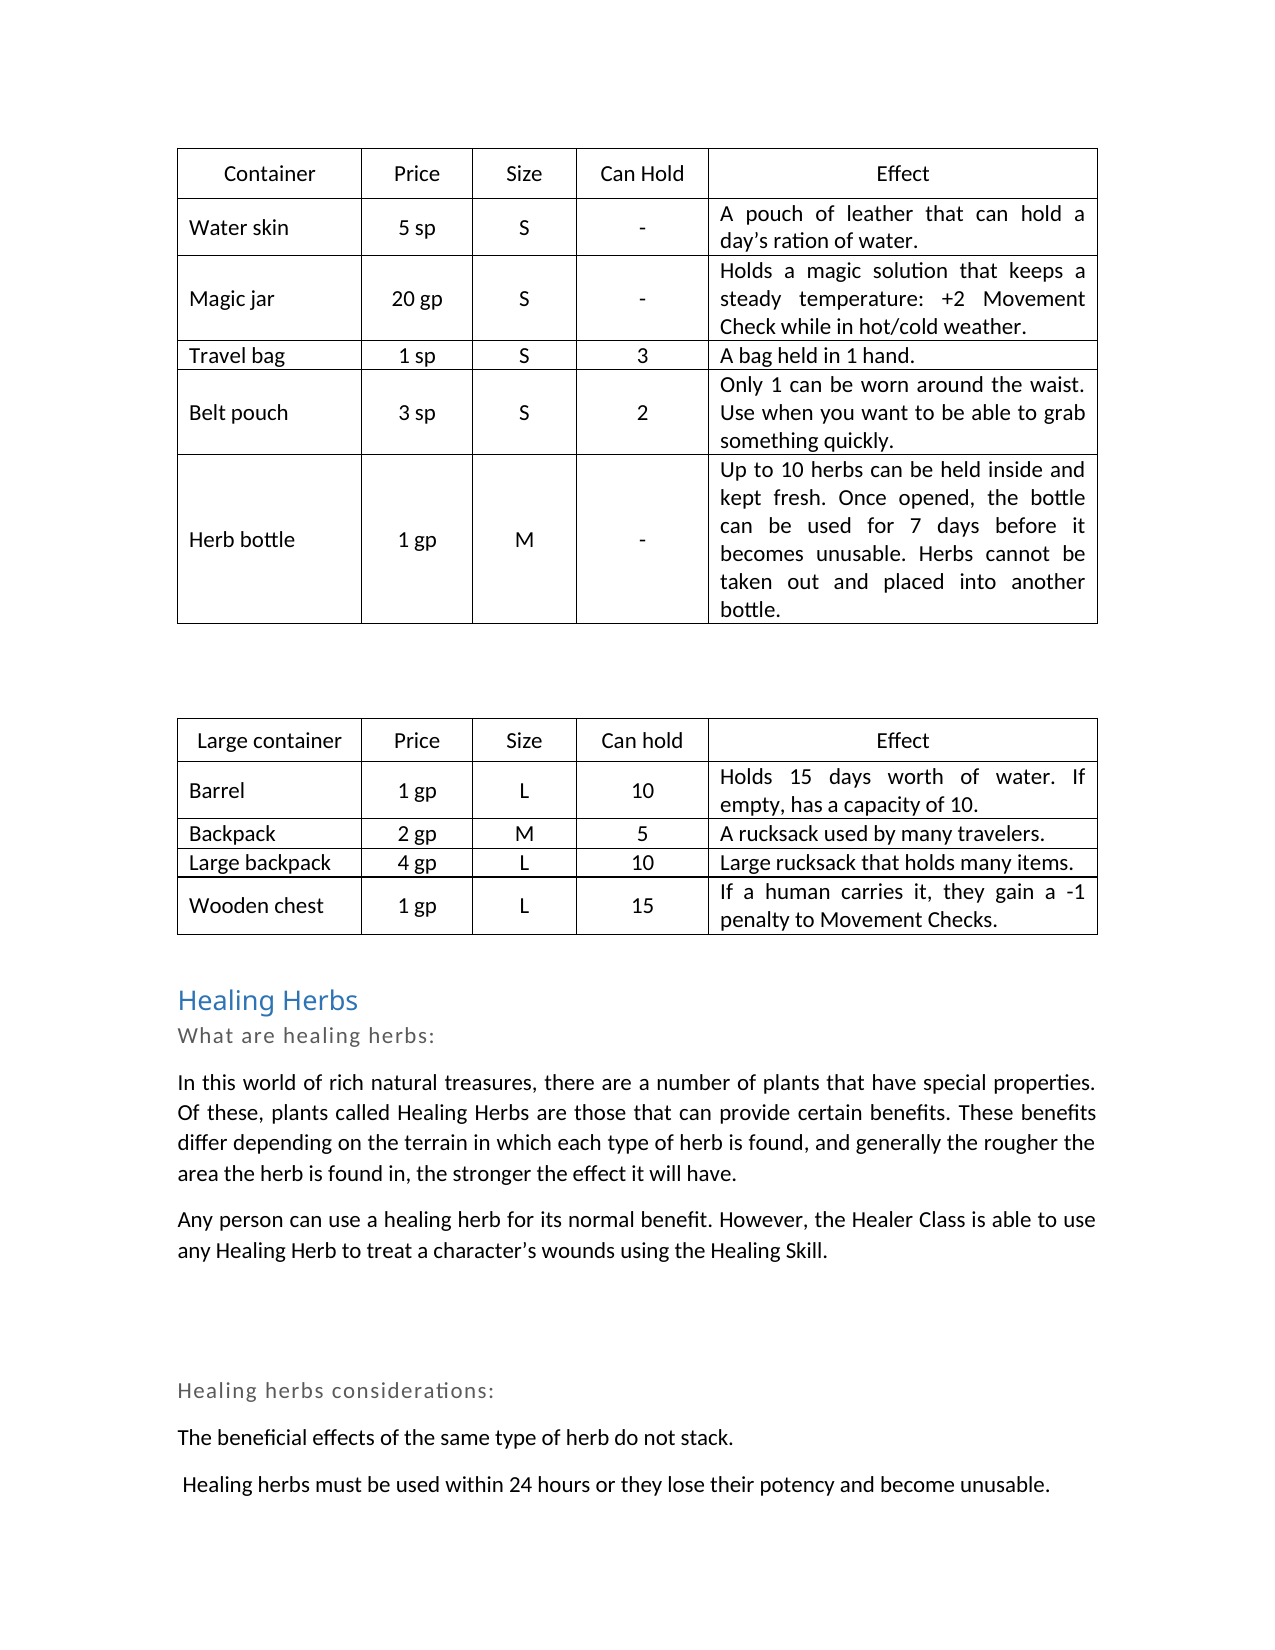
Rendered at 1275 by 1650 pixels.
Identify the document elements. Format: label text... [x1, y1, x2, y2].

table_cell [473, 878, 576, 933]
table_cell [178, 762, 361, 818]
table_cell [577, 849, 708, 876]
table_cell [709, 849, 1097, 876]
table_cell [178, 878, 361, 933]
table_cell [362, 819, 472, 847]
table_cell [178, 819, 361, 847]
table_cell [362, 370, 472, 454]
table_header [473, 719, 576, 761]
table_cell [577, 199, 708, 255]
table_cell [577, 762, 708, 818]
subtitle What are healing herbs: [177, 1021, 1098, 1049]
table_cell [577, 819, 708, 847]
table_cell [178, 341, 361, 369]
subtitle Healing Herbs [177, 981, 1098, 1018]
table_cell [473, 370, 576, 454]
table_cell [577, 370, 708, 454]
subtitle Healing herbs considerations: [177, 1376, 1098, 1404]
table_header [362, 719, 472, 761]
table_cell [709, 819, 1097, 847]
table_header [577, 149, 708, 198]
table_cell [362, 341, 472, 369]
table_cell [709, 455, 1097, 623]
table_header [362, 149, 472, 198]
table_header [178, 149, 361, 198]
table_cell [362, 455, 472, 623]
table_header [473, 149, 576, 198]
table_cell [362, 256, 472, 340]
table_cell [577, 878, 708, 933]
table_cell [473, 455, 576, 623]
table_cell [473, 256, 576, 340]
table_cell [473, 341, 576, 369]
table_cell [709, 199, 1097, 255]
text In this world of rich natural treasures, there are a number of plants that have special properties. Of these, plants called Healing Herbs are those that can provide certain benefits. These benefits differ depending on the terrain in which each type of herb is found, and generally the rougher the area the herb is found in, the stronger the effect it will have. [177, 1068, 1098, 1187]
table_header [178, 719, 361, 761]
text Any person can use a healing herb for its normal benefit. However, the Healer Class is able to use any Healing Herb to treat a character’s wounds using the Healing Skill. [177, 1206, 1098, 1264]
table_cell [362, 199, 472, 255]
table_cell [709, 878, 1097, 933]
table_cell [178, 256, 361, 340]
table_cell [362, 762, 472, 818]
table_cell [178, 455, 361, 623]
text The beneficial effects of the same type of herb do not stack. [177, 1423, 1098, 1451]
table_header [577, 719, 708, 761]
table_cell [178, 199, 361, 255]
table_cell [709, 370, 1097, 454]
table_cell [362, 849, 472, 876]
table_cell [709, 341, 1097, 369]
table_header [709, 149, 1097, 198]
text Healing herbs must be used within 24 hours or they lose their potency and become unusable. [177, 1470, 1098, 1498]
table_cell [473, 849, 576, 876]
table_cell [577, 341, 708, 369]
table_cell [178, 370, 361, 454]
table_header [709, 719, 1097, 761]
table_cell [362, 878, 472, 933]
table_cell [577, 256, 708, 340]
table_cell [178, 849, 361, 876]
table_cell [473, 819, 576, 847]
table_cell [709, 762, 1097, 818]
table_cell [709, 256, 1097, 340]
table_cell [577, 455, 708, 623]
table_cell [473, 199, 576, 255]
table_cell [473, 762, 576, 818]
